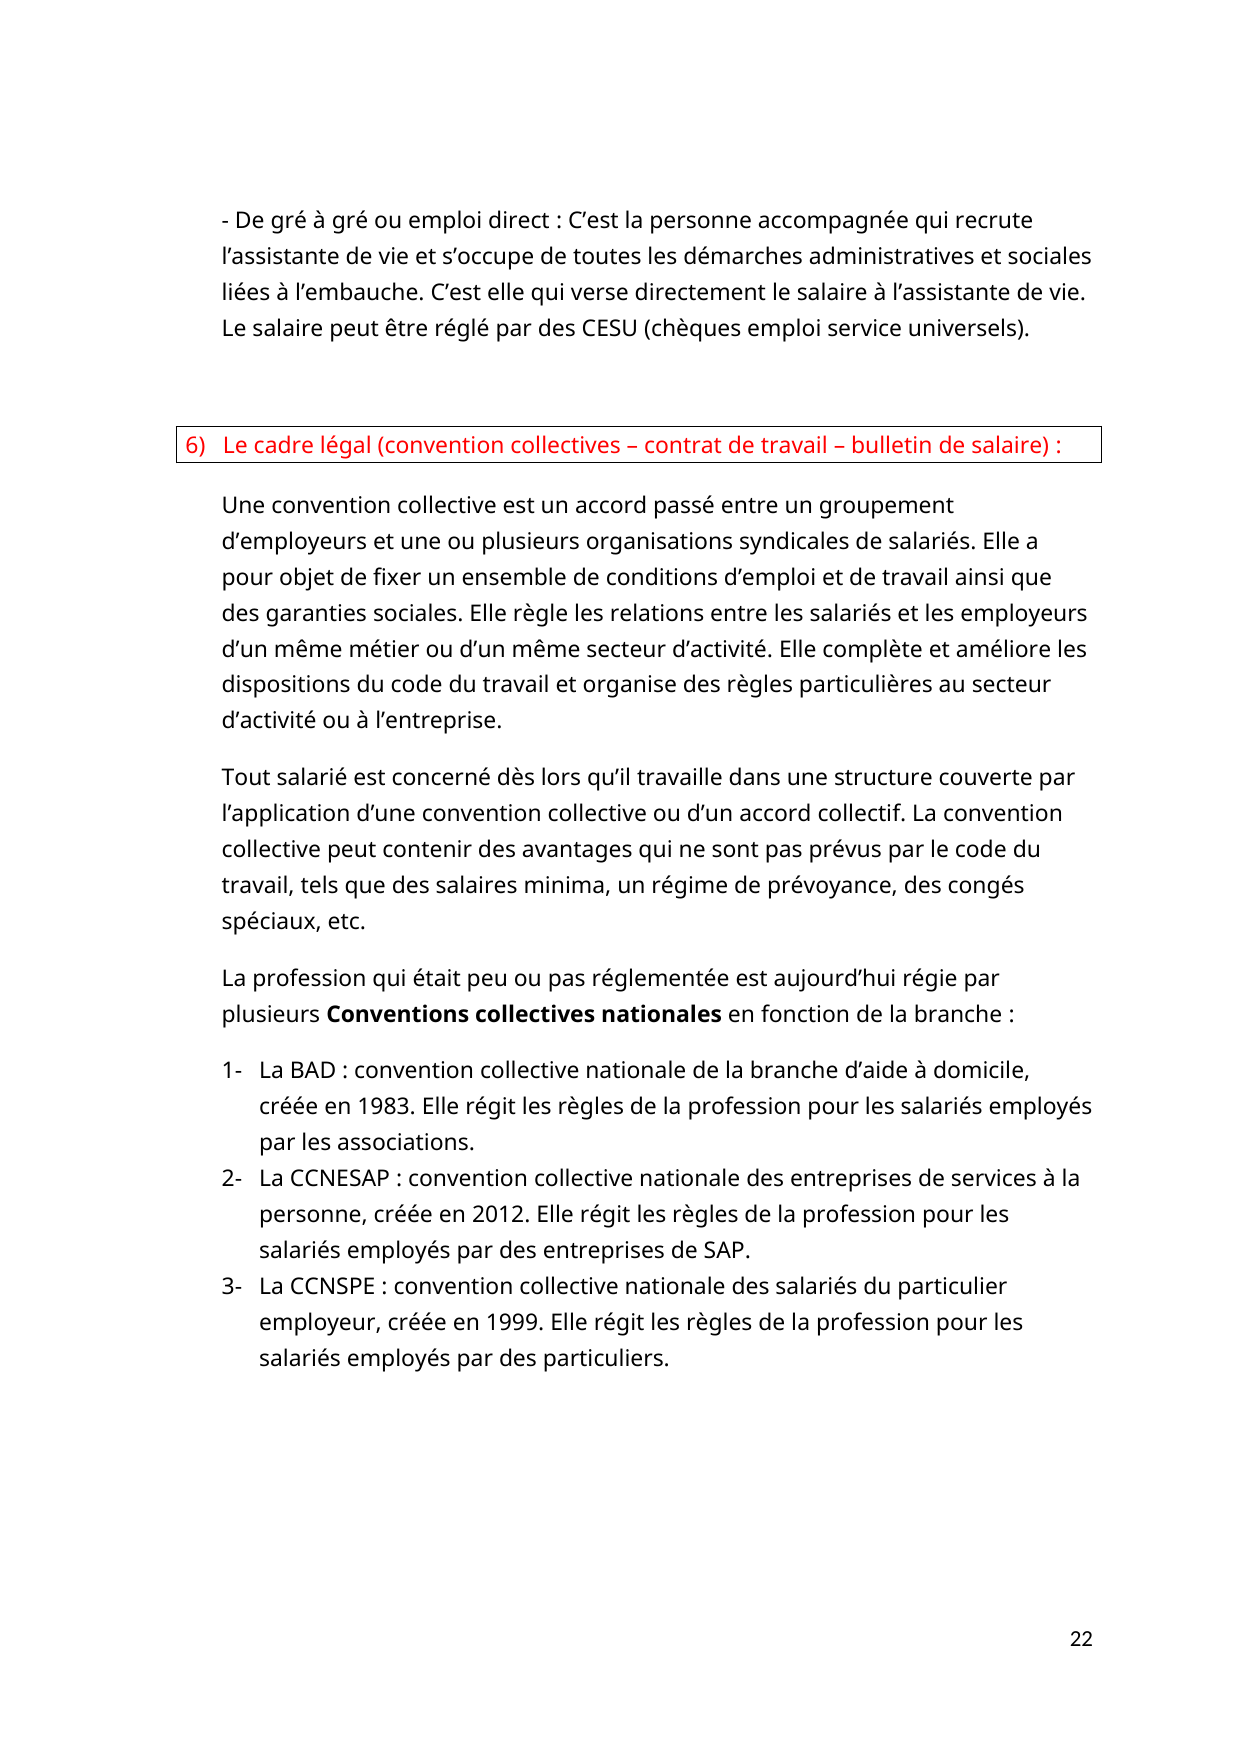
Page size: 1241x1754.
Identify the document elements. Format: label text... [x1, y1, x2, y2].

list La CCNESAP : convention collective nationale des entreprises de services à la personne, créée en 2012. Elle régit les règles de la profession pour les salariés employés par des entreprises de SAP. [221, 1162, 1093, 1265]
text La profession qui était peu ou pas réglementée est aujourd’hui régie par plusieurs Conventions collectives nationales en fonction de la branche : [221, 962, 1093, 1029]
text Tout salarié est concerné dès lors qu’il travaille dans une structure couverte par l’application d’une convention collective ou d’un accord collectif. La convention collective peut contenir des avantages qui ne sont pas prévus par le code du travail, tels que des salaires minima, un régime de prévoyance, des congés spéciaux, etc. [221, 761, 1093, 936]
list Le cadre légal (convention collectives – contrat de travail – bulletin de salaire) : [177, 427, 1101, 462]
list La BAD : convention collective nationale de la branche d’aide à domicile, créée en 1983. Elle régit les règles de la profession pour les salariés employés par les associations. [221, 1054, 1093, 1157]
text Une convention collective est un accord passé entre un groupement d’employeurs et une ou plusieurs organisations syndicales de salariés. Elle a pour objet de fixer un ensemble de conditions d’emploi et de travail ainsi que des garanties sociales. Elle règle les relations entre les salariés et les employeurs d’un même métier ou d’un même secteur d’activité. Elle complète et améliore les dispositions du code du travail et organise des règles particulières au secteur d’activité ou à l’entreprise. [221, 489, 1093, 736]
text - De gré à gré ou emploi direct : C’est la personne accompagnée qui recrute l’assistante de vie et s’occupe de toutes les démarches administratives et sociales liées à l’embauche. C’est elle qui verse directement le salaire à l’assistante de vie. Le salaire peut être réglé par des CESU (chèques emploi service universels). [221, 204, 1093, 343]
list La CCNSPE : convention collective nationale des salariés du particulier employeur, créée en 1999. Elle régit les règles de la profession pour les salariés employés par des particuliers. [221, 1270, 1093, 1373]
